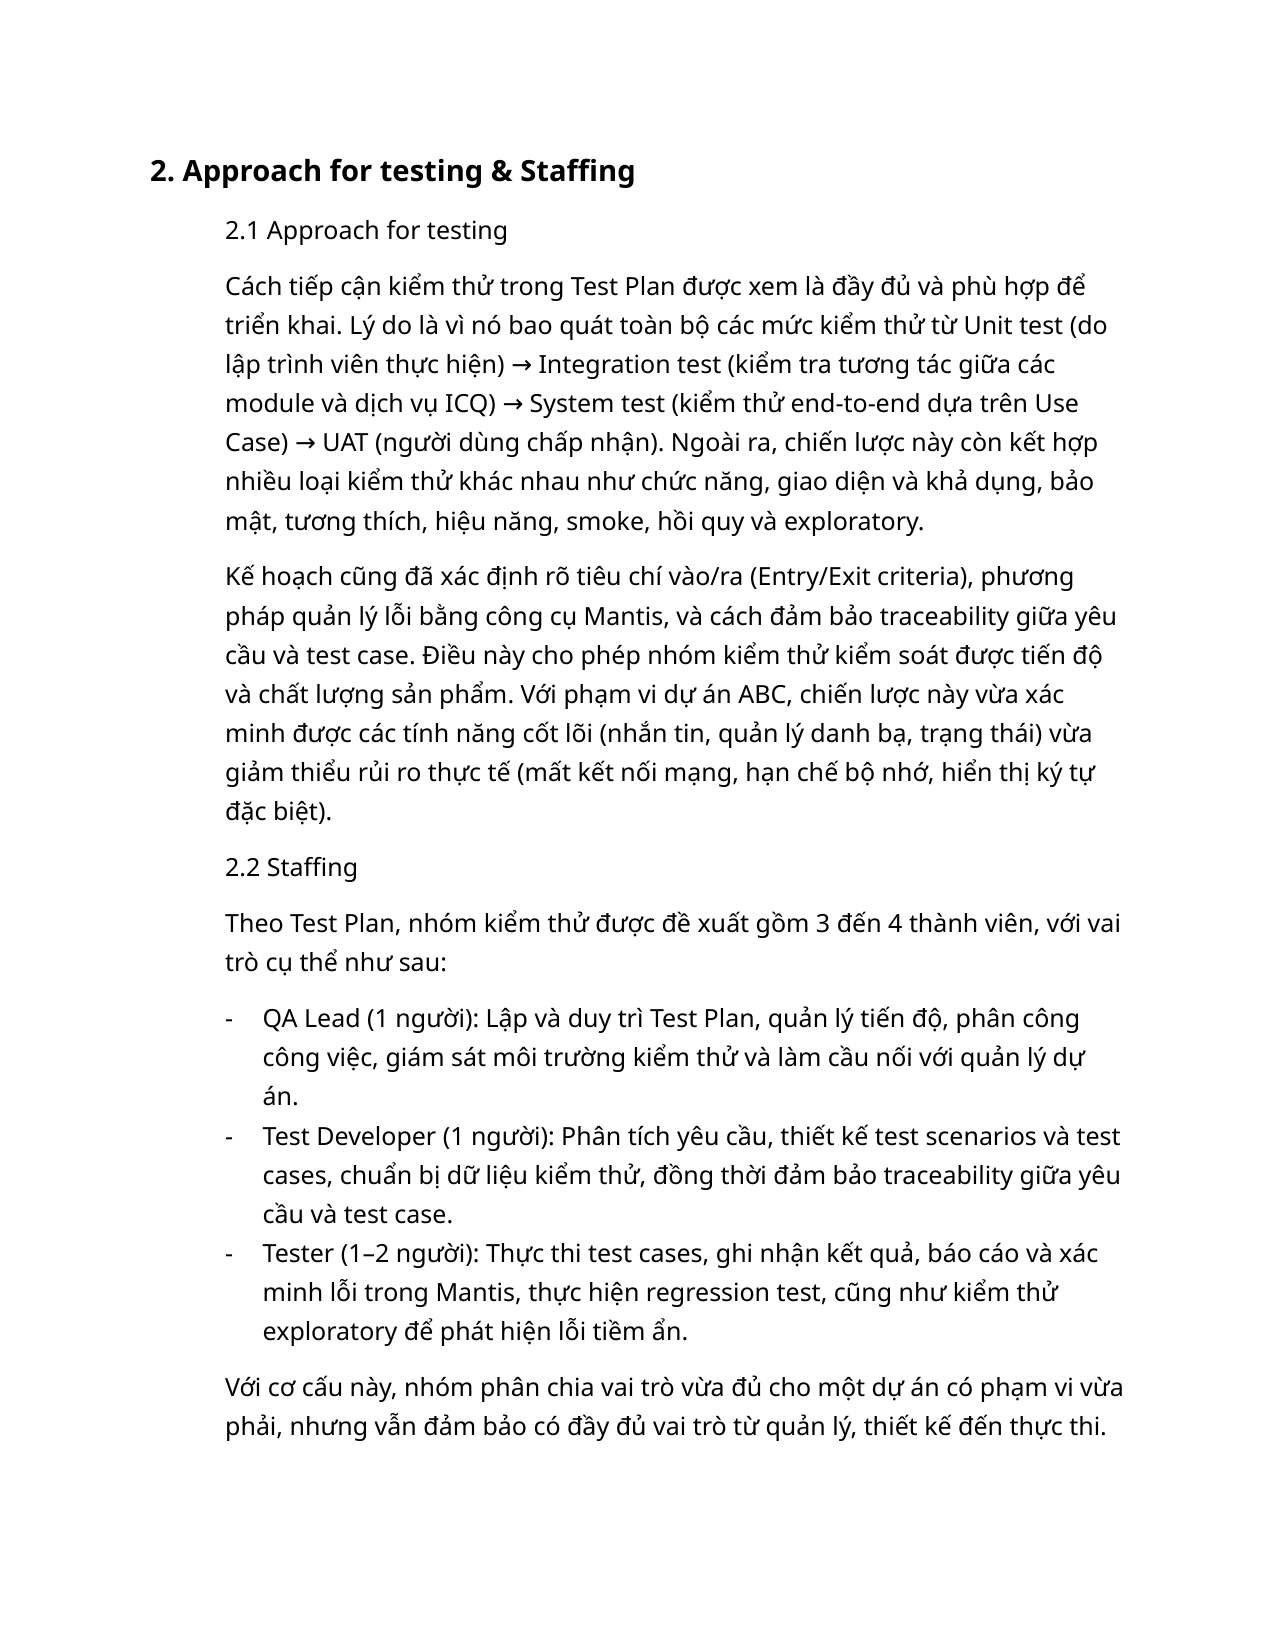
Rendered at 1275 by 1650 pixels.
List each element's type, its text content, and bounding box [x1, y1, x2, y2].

list Test Developer (1 người): Phân tích yêu cầu, thiết kế test scenarios và test cases, chuẩn bị dữ liệu kiểm thử, đồng thời đảm bảo traceability giữa yêu cầu và test case. [225, 1118, 1125, 1231]
text 2.2 Staffing [150, 850, 1125, 884]
text 2.1 Approach for testing [150, 212, 1125, 246]
text Theo Test Plan, nhóm kiểm thử được đề xuất gồm 3 đến 4 thành viên, với vai trò cụ thể như sau: [225, 906, 1125, 979]
list Tester (1–2 người): Thực thi test cases, ghi nhận kết quả, báo cáo và xác minh lỗi trong Mantis, thực hiện regression test, cũng như kiểm thử exploratory để phát hiện lỗi tiềm ẩn. [225, 1236, 1125, 1348]
list QA Lead (1 người): Lập và duy trì Test Plan, quản lý tiến độ, phân công công việc, giám sát môi trường kiểm thử và làm cầu nối với quản lý dự án. [225, 1001, 1125, 1113]
text Kế hoạch cũng đã xác định rõ tiêu chí vào/ra (Entry/Exit criteria), phương pháp quản lý lỗi bằng công cụ Mantis, và cách đảm bảo traceability giữa yêu cầu và test case. Điều này cho phép nhóm kiểm thử kiểm soát được tiến độ và chất lượng sản phẩm. Với phạm vi dự án ABC, chiến lược này vừa xác minh được các tính năng cốt lõi (nhắn tin, quản lý danh bạ, trạng thái) vừa giảm thiểu rủi ro thực tế (mất kết nối mạng, hạn chế bộ nhớ, hiển thị ký tự đặc biệt). [225, 559, 1125, 828]
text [225, 1370, 1125, 1443]
text Cách tiếp cận kiểm thử trong Test Plan được xem là đầy đủ và phù hợp để triển khai. Lý do là vì nó bao quát toàn bộ các mức kiểm thử từ Unit test (do lập trình viên thực hiện) → Integration test (kiểm tra tương tác giữa các module và dịch vụ ICQ) → System test (kiểm thử end-to-end dựa trên Use Case) → UAT (người dùng chấp nhận). Ngoài ra, chiến lược này còn kết hợp nhiều loại kiểm thử khác nhau như chức năng, giao diện và khả dụng, bảo mật, tương thích, hiệu năng, smoke, hồi quy và exploratory. [225, 268, 1125, 537]
text 2. Approach for testing & Staffing [150, 150, 1125, 190]
